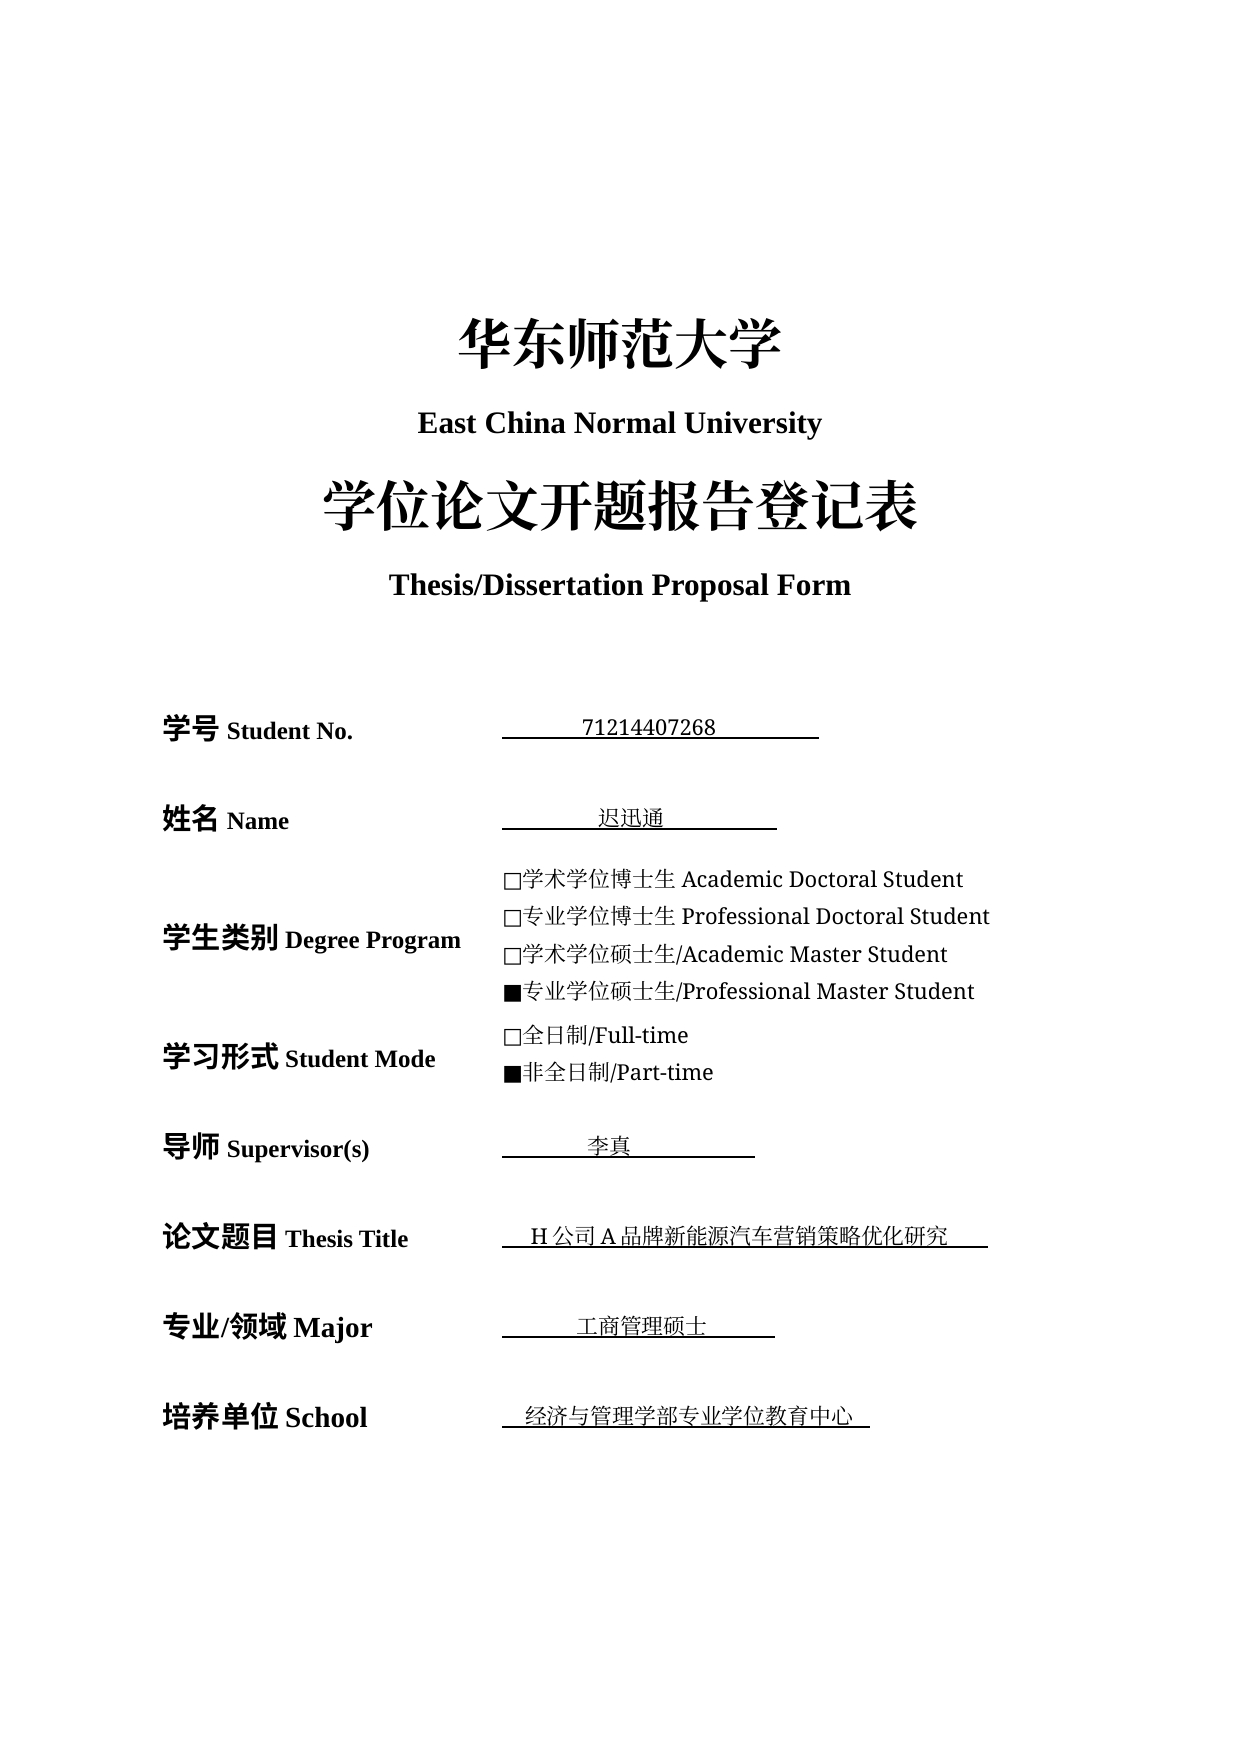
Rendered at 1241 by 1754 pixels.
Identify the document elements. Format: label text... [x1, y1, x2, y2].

table_header 71214407268 [496, 682, 1084, 772]
table_cell 经济与管理学部专业学位教育中心 [496, 1370, 1084, 1460]
table_cell 学习形式Student Mode [157, 1010, 496, 1100]
table_cell 培养单位School [157, 1370, 496, 1460]
text Thesis/Dissertation Proposal Form [165, 552, 1075, 617]
table_cell □学术学位博士生 Academic Doctoral Student □专业学位博士生 Professional Doctoral Student □学术学位硕士生/Academic Master Student ■专业学位硕士生/Professional Master Student [496, 862, 1084, 1010]
table_cell 论文题目Thesis Title [157, 1190, 496, 1280]
text 华东师范大学 [165, 292, 1075, 389]
text East China Normal University [165, 389, 1075, 454]
table_cell 学生类别Degree Program [157, 862, 496, 1010]
table_cell 姓名Name [157, 772, 496, 862]
table_cell 迟迅通 [496, 772, 1084, 862]
table_cell 李真 [496, 1100, 1084, 1190]
table_cell 工商管理硕士 [496, 1280, 1084, 1370]
text 学位论文开题报告登记表 [165, 454, 1075, 552]
table_cell H公司A品牌新能源汽车营销策略优化研究 [496, 1190, 1084, 1280]
table_cell 导师Supervisor(s) [157, 1100, 496, 1190]
table_cell □全日制/Full-time ■非全日制/Part-time [496, 1010, 1084, 1100]
table_cell 专业/领域Major [157, 1280, 496, 1370]
table_header 学号Student No. [157, 682, 496, 772]
